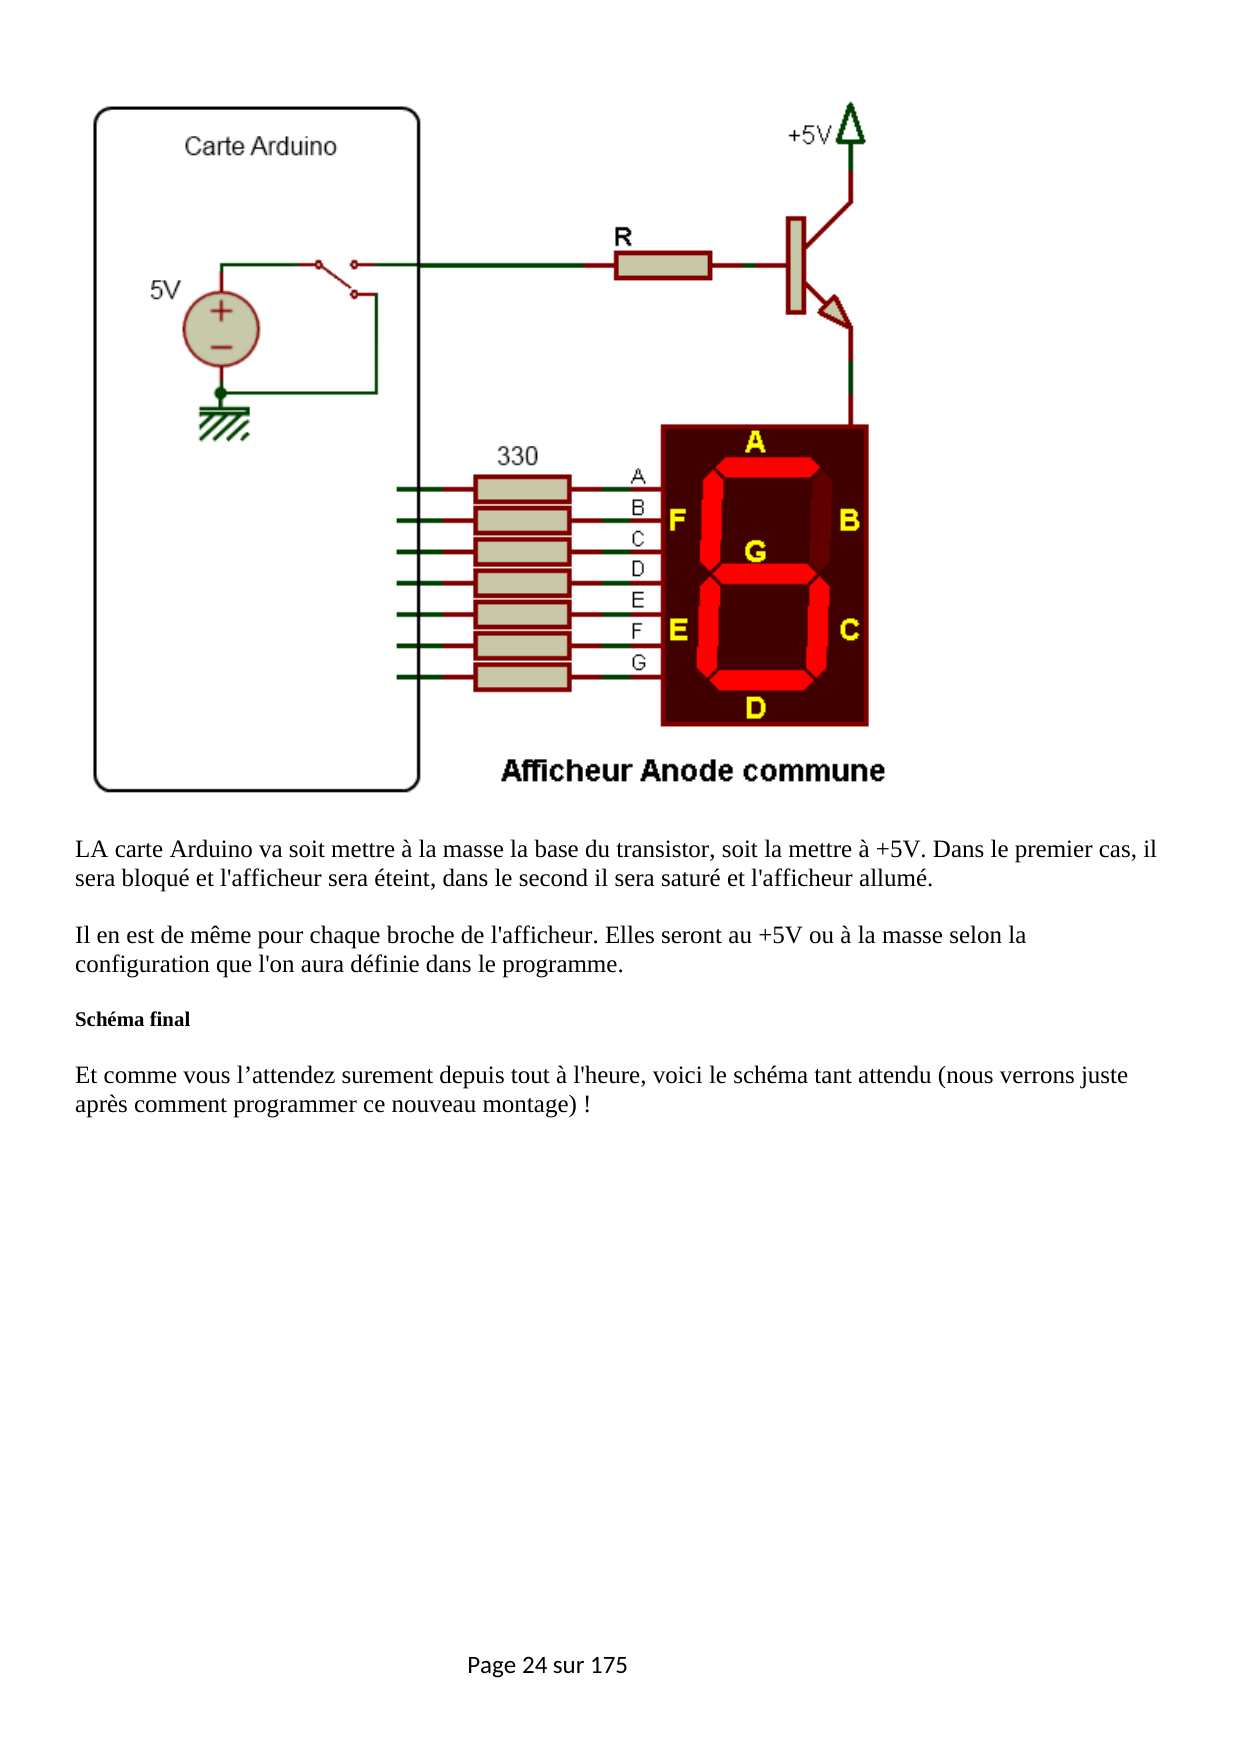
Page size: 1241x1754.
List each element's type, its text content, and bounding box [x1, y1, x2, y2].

text Il en est de même pour chaque broche de l'afficheur. Elles seront au +5V ou à la masse selon la configuration que l'on aura définie dans le programme. [75, 921, 1165, 978]
text LA carte Arduino va soit mettre à la masse la base du transistor, soit la mettre à +5V. Dans le premier cas, il sera bloqué et l'afficheur sera éteint, dans le second il sera saturé et l'afficheur allumé. [75, 834, 1165, 891]
picture [75, 75, 894, 805]
text Schéma final [75, 1007, 1165, 1031]
text Et comme vous l’attendez surement depuis tout à l'heure, voici le schéma tant attendu (nous verrons juste après comment programmer ce nouveau montage) ! [75, 1060, 1165, 1118]
